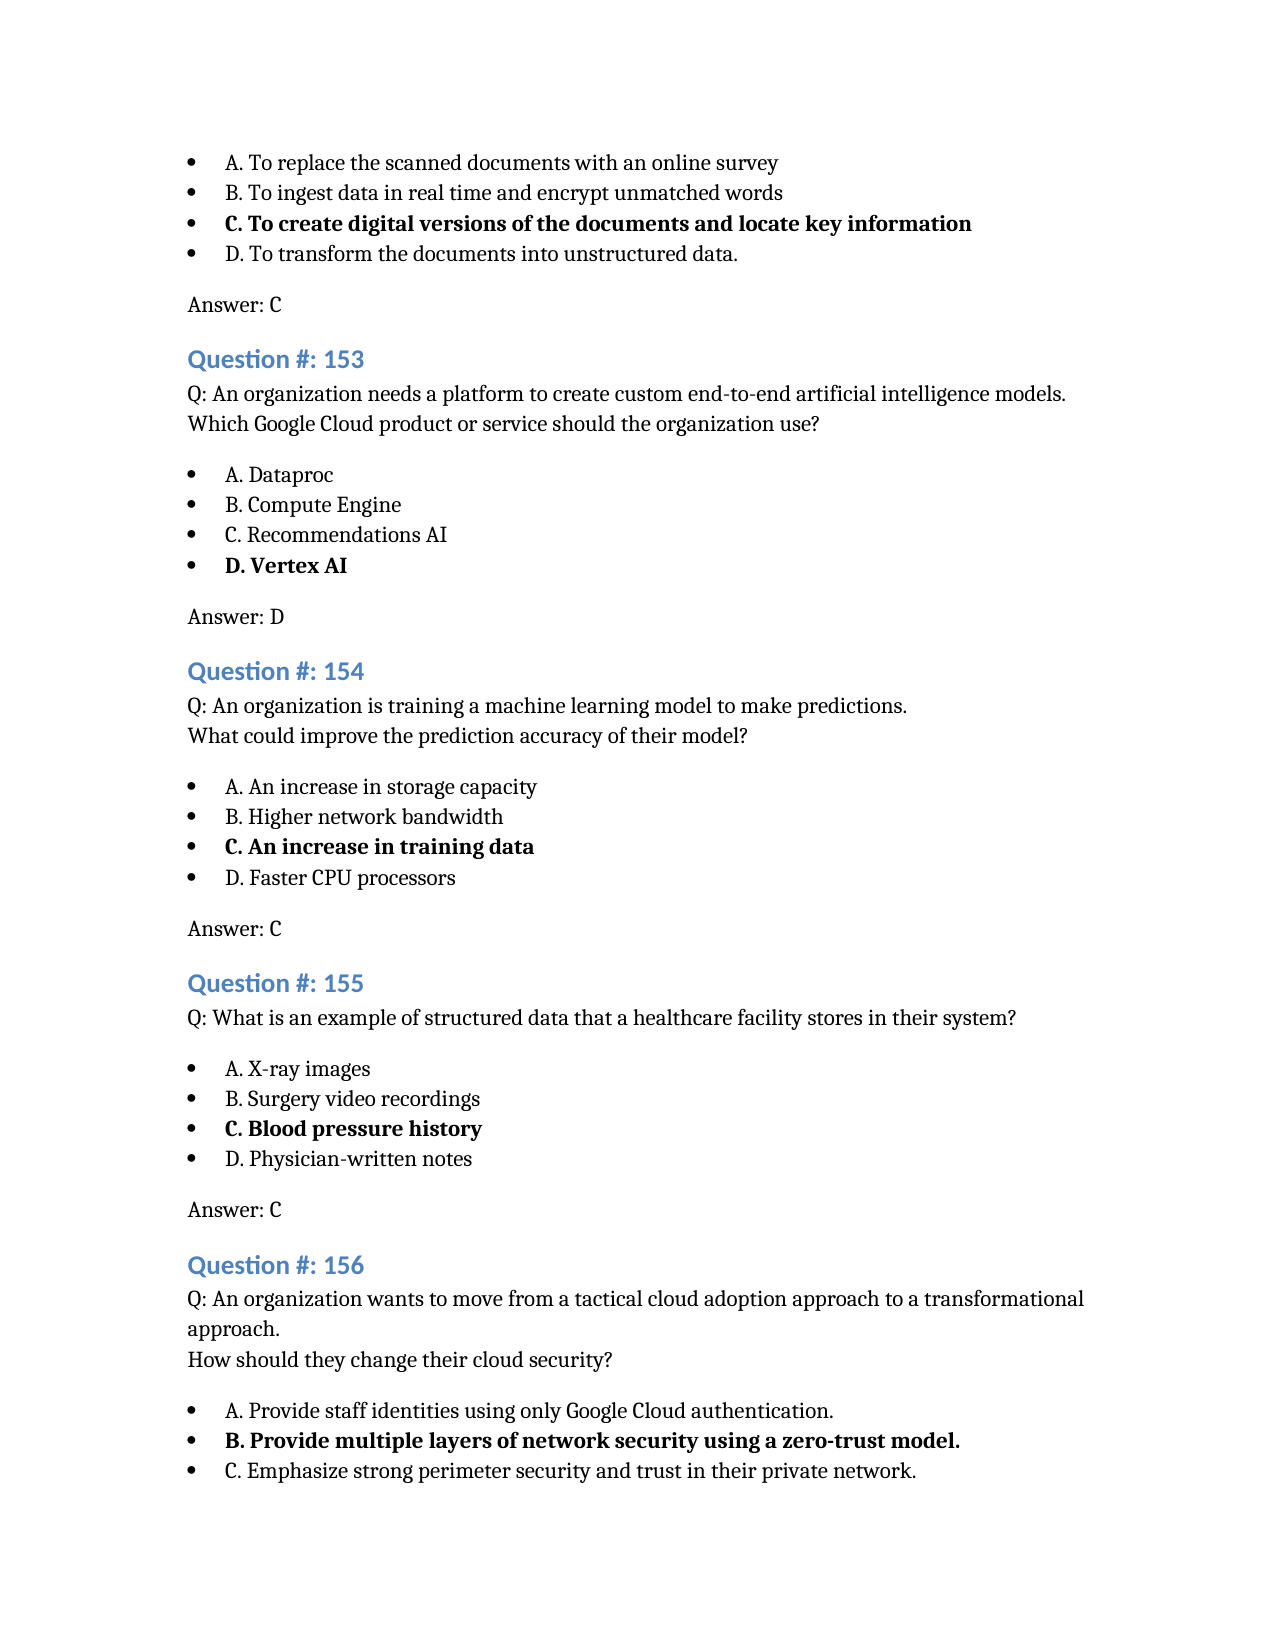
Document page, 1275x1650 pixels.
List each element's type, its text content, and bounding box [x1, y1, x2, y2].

list A. Provide staff identities using only Google Cloud authentication. [187, 1397, 1087, 1424]
list A. Dataproc [187, 462, 1087, 488]
text Q: What is an example of structured data that a healthcare facility stores in their system? [187, 1004, 1087, 1031]
text Q: An organization wants to move from a tactical cloud adoption approach to a transformational approach. How should they change their cloud security? [187, 1286, 1087, 1373]
text Q: An organization is training a machine learning model to make predictions. What could improve the prediction accuracy of their model? [187, 692, 1087, 749]
subtitle Question #: 154 [187, 654, 1087, 688]
text Answer: C [187, 915, 1087, 942]
list A. X-ray images [187, 1055, 1087, 1082]
list C. Blood pressure history [187, 1116, 1087, 1142]
text Answer: C [187, 1197, 1087, 1223]
text Q: An organization needs a platform to create custom end-to-end artificial intelligence models. Which Google Cloud product or service should the organization use? [187, 381, 1087, 437]
subtitle Question #: 155 [187, 966, 1087, 999]
list D. Faster CPU processors [187, 864, 1087, 891]
list B. Provide multiple layers of network security using a zero-trust model. [187, 1428, 1087, 1454]
subtitle Question #: 156 [187, 1248, 1087, 1281]
list D. Physician-written notes [187, 1146, 1087, 1172]
list B. Surgery video recordings [187, 1086, 1087, 1112]
list A. To replace the scanned documents with an online survey [187, 150, 1087, 176]
list B. To ingest data in real time and encrypt unmatched words [187, 180, 1087, 207]
text Answer: D [187, 603, 1087, 630]
list B. Compute Engine [187, 492, 1087, 518]
text Answer: C [187, 292, 1087, 318]
list B. Higher network bandwidth [187, 804, 1087, 830]
list C. Emphasize strong perimeter security and trust in their private network. [187, 1458, 1087, 1484]
list C. Recommendations AI [187, 522, 1087, 549]
list A. An increase in storage capacity [187, 774, 1087, 800]
list D. To transform the documents into unstructured data. [187, 241, 1087, 267]
subtitle Question #: 153 [187, 343, 1087, 376]
list C. To create digital versions of the documents and locate key information [187, 210, 1087, 237]
list C. An increase in training data [187, 834, 1087, 861]
list D. Vertex AI [187, 552, 1087, 579]
